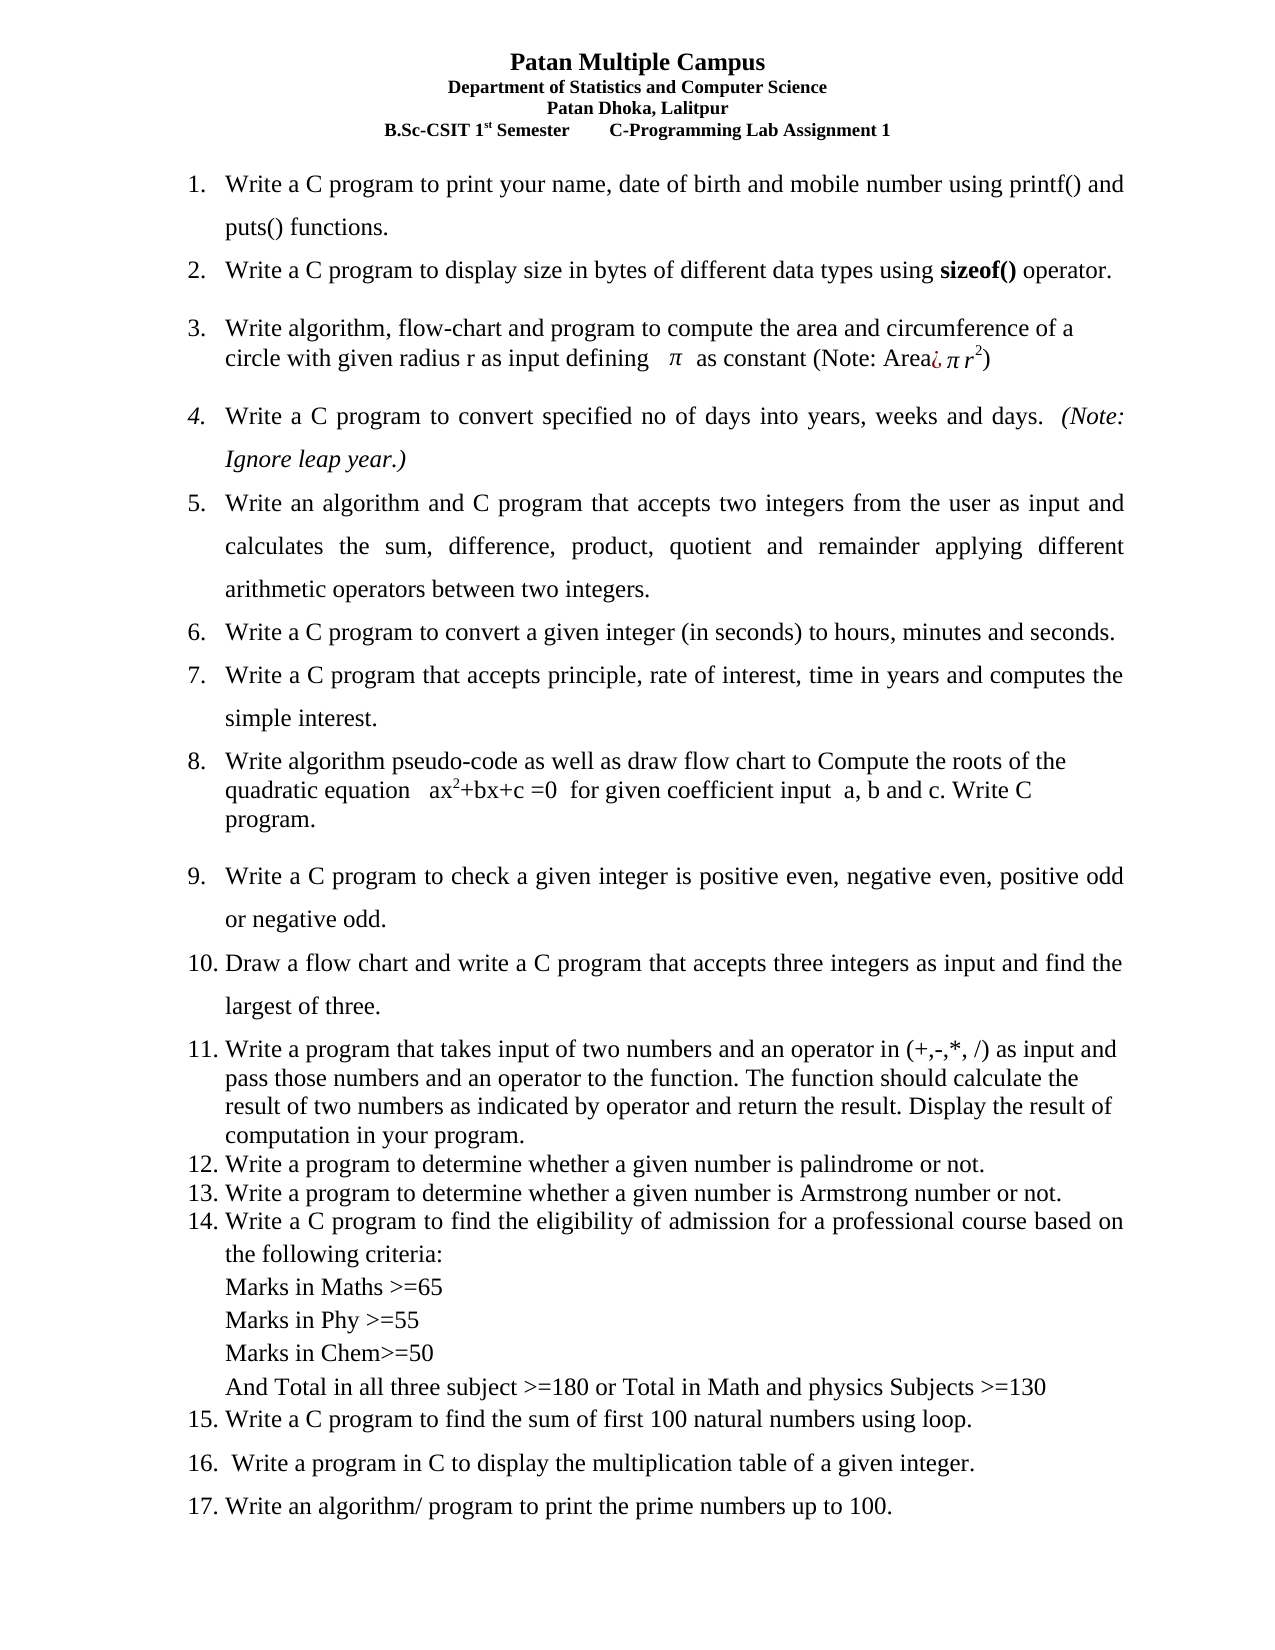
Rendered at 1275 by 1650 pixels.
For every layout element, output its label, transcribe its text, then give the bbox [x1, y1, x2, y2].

list Write a C program to find the eligibility of admission for a professional course based on the following criteria: [187, 1206, 1125, 1268]
list Draw a flow chart and write a C program that accepts three integers as input and find the largest of three. [187, 948, 1125, 1019]
list Write a C program to convert a given integer (in seconds) to hours, minutes and seconds. [187, 617, 1125, 646]
list Write algorithm, flow-chart and program to compute the area and circumference of a circle with given radius r as input defining as constant (Note: Area) [187, 313, 1125, 373]
list Write a C program that accepts principle, rate of interest, time in years and computes the simple interest. [187, 660, 1125, 732]
list And Total in all three subject >=180 or Total in Math and physics Subjects >=130 [225, 1372, 1125, 1400]
list Write a program to determine whether a given number is Armstrong number or not. [187, 1178, 1125, 1206]
list Write a program to determine whether a given number is palindrome or not. [187, 1149, 1125, 1178]
list Write an algorithm/ program to print the prime numbers up to 100. [187, 1491, 1125, 1519]
list Write a program that takes input of two numbers and an operator in (+,-,*, /) as input and pass those numbers and an operator to the function. The function should calculate the result of two numbers as indicated by operator and return the result. Display the result of computation in your program. [187, 1034, 1125, 1149]
list Write a C program to check a given integer is positive even, negative even, positive odd or negative odd. [187, 861, 1125, 933]
list Write a C program to print your name, date of birth and mobile number using printf() and puts() functions. [187, 169, 1125, 241]
list Write algorithm pseudo-code as well as draw flow chart to Compute the roots of the quadratic equation ax2+bx+c =0 for given coefficient input a, b and c. Write C program. [187, 746, 1125, 833]
list Write a C program to find the sum of first 100 natural numbers using loop. [187, 1404, 1125, 1433]
list Write a C program to display size in bytes of different data types using sizeof() operator. [187, 255, 1125, 284]
list Marks in Maths >=65 Marks in Phy >=55 Marks in Chem>=50 [225, 1272, 1125, 1367]
list Write a C program to convert specified no of days into years, weeks and days. (Note: Ignore leap year.) [187, 401, 1125, 473]
list Write an algorithm and C program that accepts two integers from the user as input and calculates the sum, difference, product, quotient and remainder applying different arithmetic operators between two integers. [187, 488, 1125, 603]
list Write a program in C to display the multiplication table of a given integer. [187, 1448, 1125, 1476]
